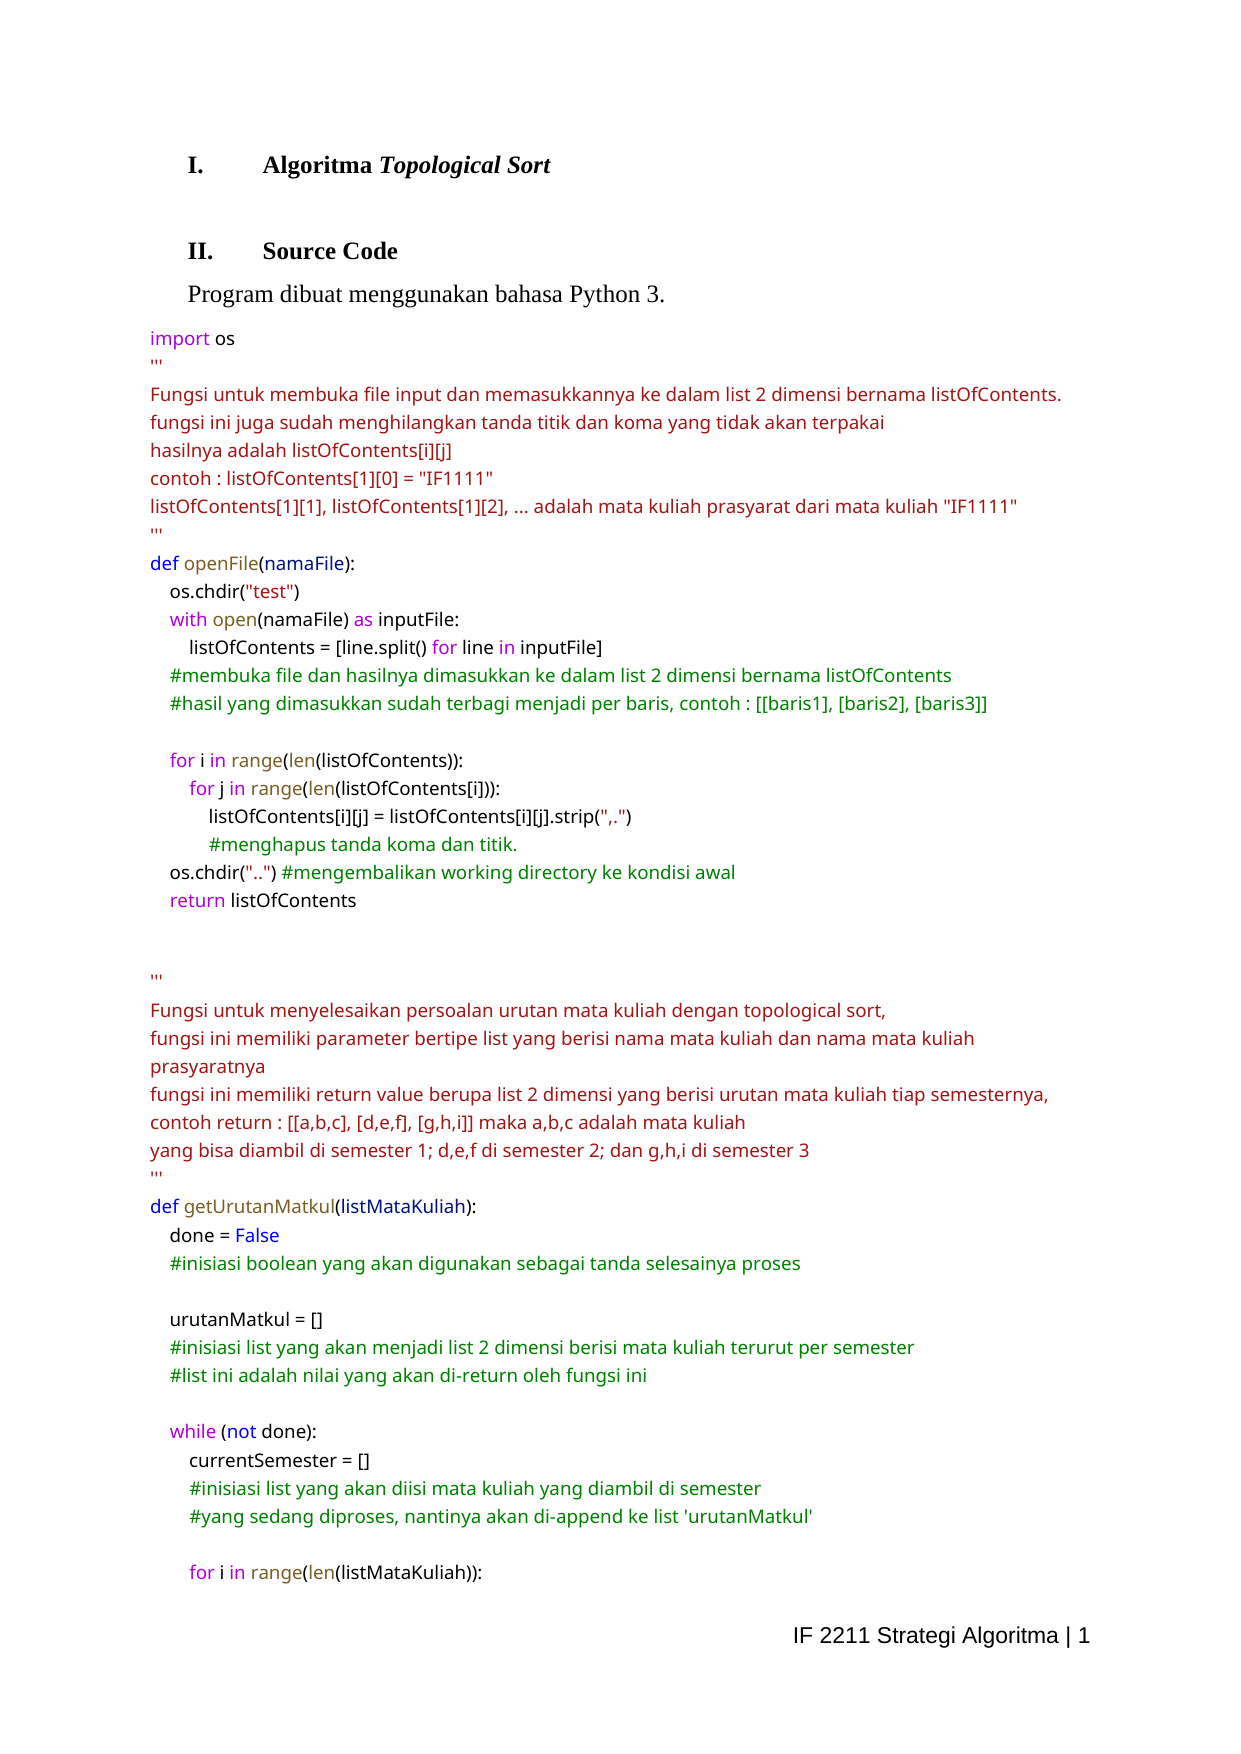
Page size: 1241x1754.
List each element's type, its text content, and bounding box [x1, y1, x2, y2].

text currentSemester = [] [150, 1444, 1090, 1472]
text Program dibuat menggunakan bahasa Python 3. [187, 279, 1090, 308]
list Source Code [187, 236, 1090, 265]
text return listOfContents [150, 885, 1090, 913]
text ''' [150, 1163, 1090, 1191]
text listOfContents[i][j] = listOfContents[i][j].strip(",.") [150, 801, 1090, 829]
text #list ini adalah nilai yang akan di-return oleh fungsi ini [150, 1360, 1090, 1388]
text contoh : listOfContents[1][0] = "IF1111" [150, 463, 1090, 491]
text import os [150, 322, 1090, 351]
text fungsi ini memiliki parameter bertipe list yang berisi nama mata kuliah dan nama mata kuliah prasyaratnya [150, 1022, 1090, 1079]
text #yang sedang diproses, nantinya akan di-append ke list 'urutanMatkul' [150, 1501, 1090, 1529]
text while (not done): [150, 1416, 1090, 1444]
text hasilnya adalah listOfContents[i][j] [150, 435, 1090, 463]
text for i in range(len(listMataKuliah)): [150, 1557, 1090, 1585]
text ''' [150, 351, 1090, 379]
text with open(namaFile) as inputFile: [150, 604, 1090, 632]
text def getUrutanMatkul(listMataKuliah): [150, 1191, 1090, 1219]
text #inisiasi list yang akan diisi mata kuliah yang diambil di semester [150, 1472, 1090, 1501]
text Fungsi untuk menyelesaikan persoalan urutan mata kuliah dengan topological sort, [150, 994, 1090, 1022]
text done = False [150, 1219, 1090, 1247]
text os.chdir("test") [150, 576, 1090, 604]
text fungsi ini juga sudah menghilangkan tanda titik dan koma yang tidak akan terpakai [150, 407, 1090, 435]
text #inisiasi list yang akan menjadi list 2 dimensi berisi mata kuliah terurut per semester [150, 1332, 1090, 1360]
text os.chdir("..") #mengembalikan working directory ke kondisi awal [150, 857, 1090, 885]
text ''' [150, 966, 1090, 994]
text Fungsi untuk membuka file input dan memasukkannya ke dalam list 2 dimensi bernama listOfContents. [150, 379, 1090, 407]
text #inisiasi boolean yang akan digunakan sebagai tanda selesainya proses [150, 1247, 1090, 1276]
text contoh return : [[a,b,c], [d,e,f], [g,h,i]] maka a,b,c adalah mata kuliah [150, 1107, 1090, 1135]
text def openFile(namaFile): [150, 547, 1090, 576]
text for j in range(len(listOfContents[i])): [150, 772, 1090, 801]
text for i in range(len(listOfContents)): [150, 744, 1090, 772]
text #membuka file dan hasilnya dimasukkan ke dalam list 2 dimensi bernama listOfContents [150, 660, 1090, 688]
text yang bisa diambil di semester 1; d,e,f di semester 2; dan g,h,i di semester 3 [150, 1135, 1090, 1163]
text ''' [150, 519, 1090, 547]
list Algoritma Topological Sort [187, 150, 1090, 179]
text listOfContents[1][1], listOfContents[1][2], ... adalah mata kuliah prasyarat dari mata kuliah "IF1111" [150, 491, 1090, 519]
text fungsi ini memiliki return value berupa list 2 dimensi yang berisi urutan mata kuliah tiap semesternya, [150, 1079, 1090, 1107]
text #menghapus tanda koma dan titik. [150, 829, 1090, 857]
text listOfContents = [line.split() for line in inputFile] [150, 632, 1090, 660]
text #hasil yang dimasukkan sudah terbagi menjadi per baris, contoh : [[baris1], [baris2], [baris3]] [150, 688, 1090, 716]
text urutanMatkul = [] [150, 1304, 1090, 1332]
